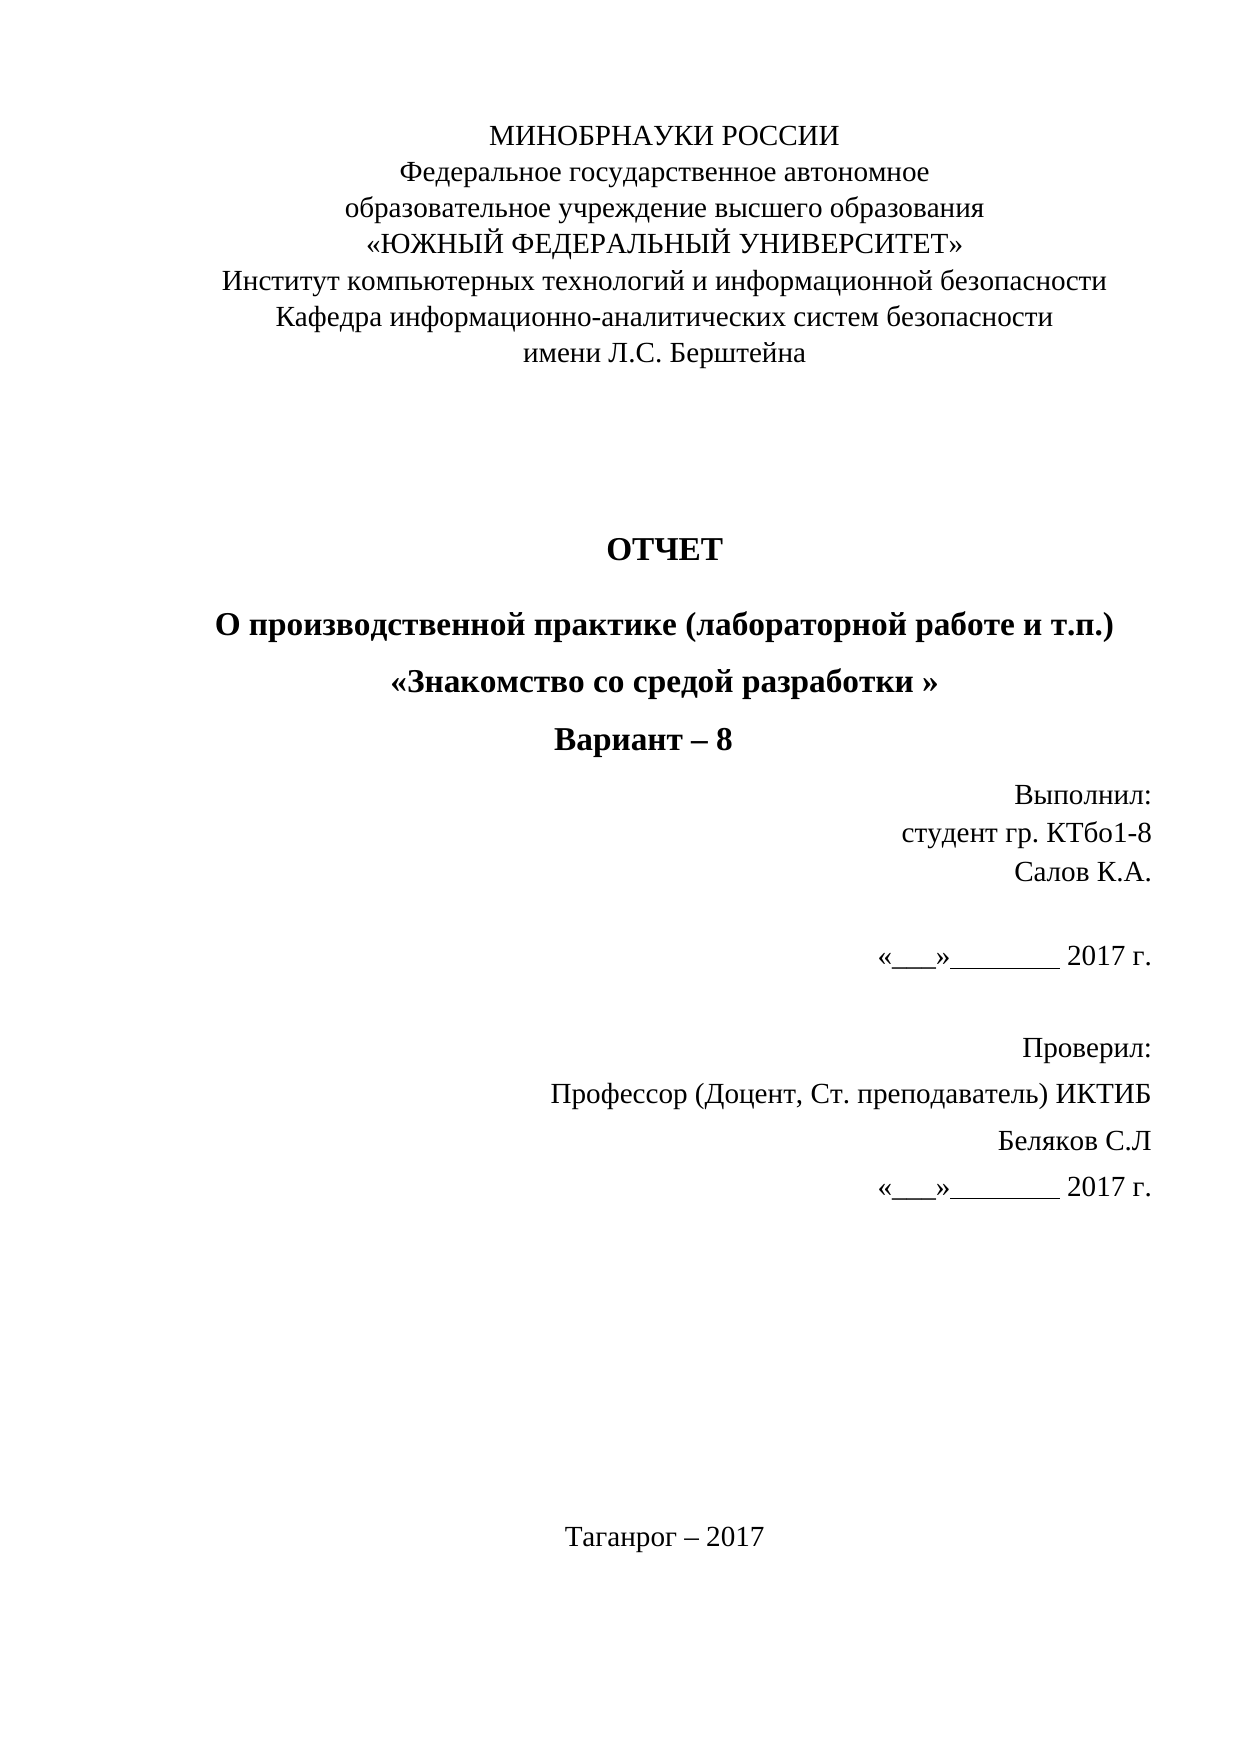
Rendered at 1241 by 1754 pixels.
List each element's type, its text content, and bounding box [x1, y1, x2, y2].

text «ЮЖНЫЙ ФЕДЕРАЛЬНЫЙ УНИВЕРСИТЕТ» [177, 227, 1152, 260]
text имени Л.С. Берштейна [177, 335, 1152, 368]
text Кафедра информационно-аналитических систем безопасности [177, 299, 1152, 332]
text Проверил: [177, 1031, 1152, 1064]
text Вариант – 8 [177, 719, 1152, 757]
text Салов К.А. [177, 854, 1152, 887]
text «Знакомство со средой разработки » [177, 661, 1152, 699]
text О производственной практике (лабораторной работе и т.п.) [177, 604, 1152, 642]
text Институт компьютерных технологий и информационной безопасности [177, 263, 1152, 296]
text Таганрог – 2017 [177, 1519, 1152, 1553]
text образовательное учреждение высшего образования [177, 190, 1152, 224]
text ОТЧЕТ [177, 529, 1152, 568]
text МИНОБРНАУКИ РОССИИ [177, 118, 1152, 152]
text Выполнил: [177, 777, 1152, 810]
text «___» 2017 г. [177, 938, 1152, 972]
text Беляков С.Л [177, 1123, 1152, 1156]
text Профессор (Доцент, Ст. преподаватель) ИКТИБ [177, 1077, 1152, 1110]
text студент гр. КТбо1-8 [177, 815, 1152, 849]
text Федеральное государственное автономное [177, 154, 1152, 188]
text «___» 2017 г. [177, 1169, 1152, 1202]
